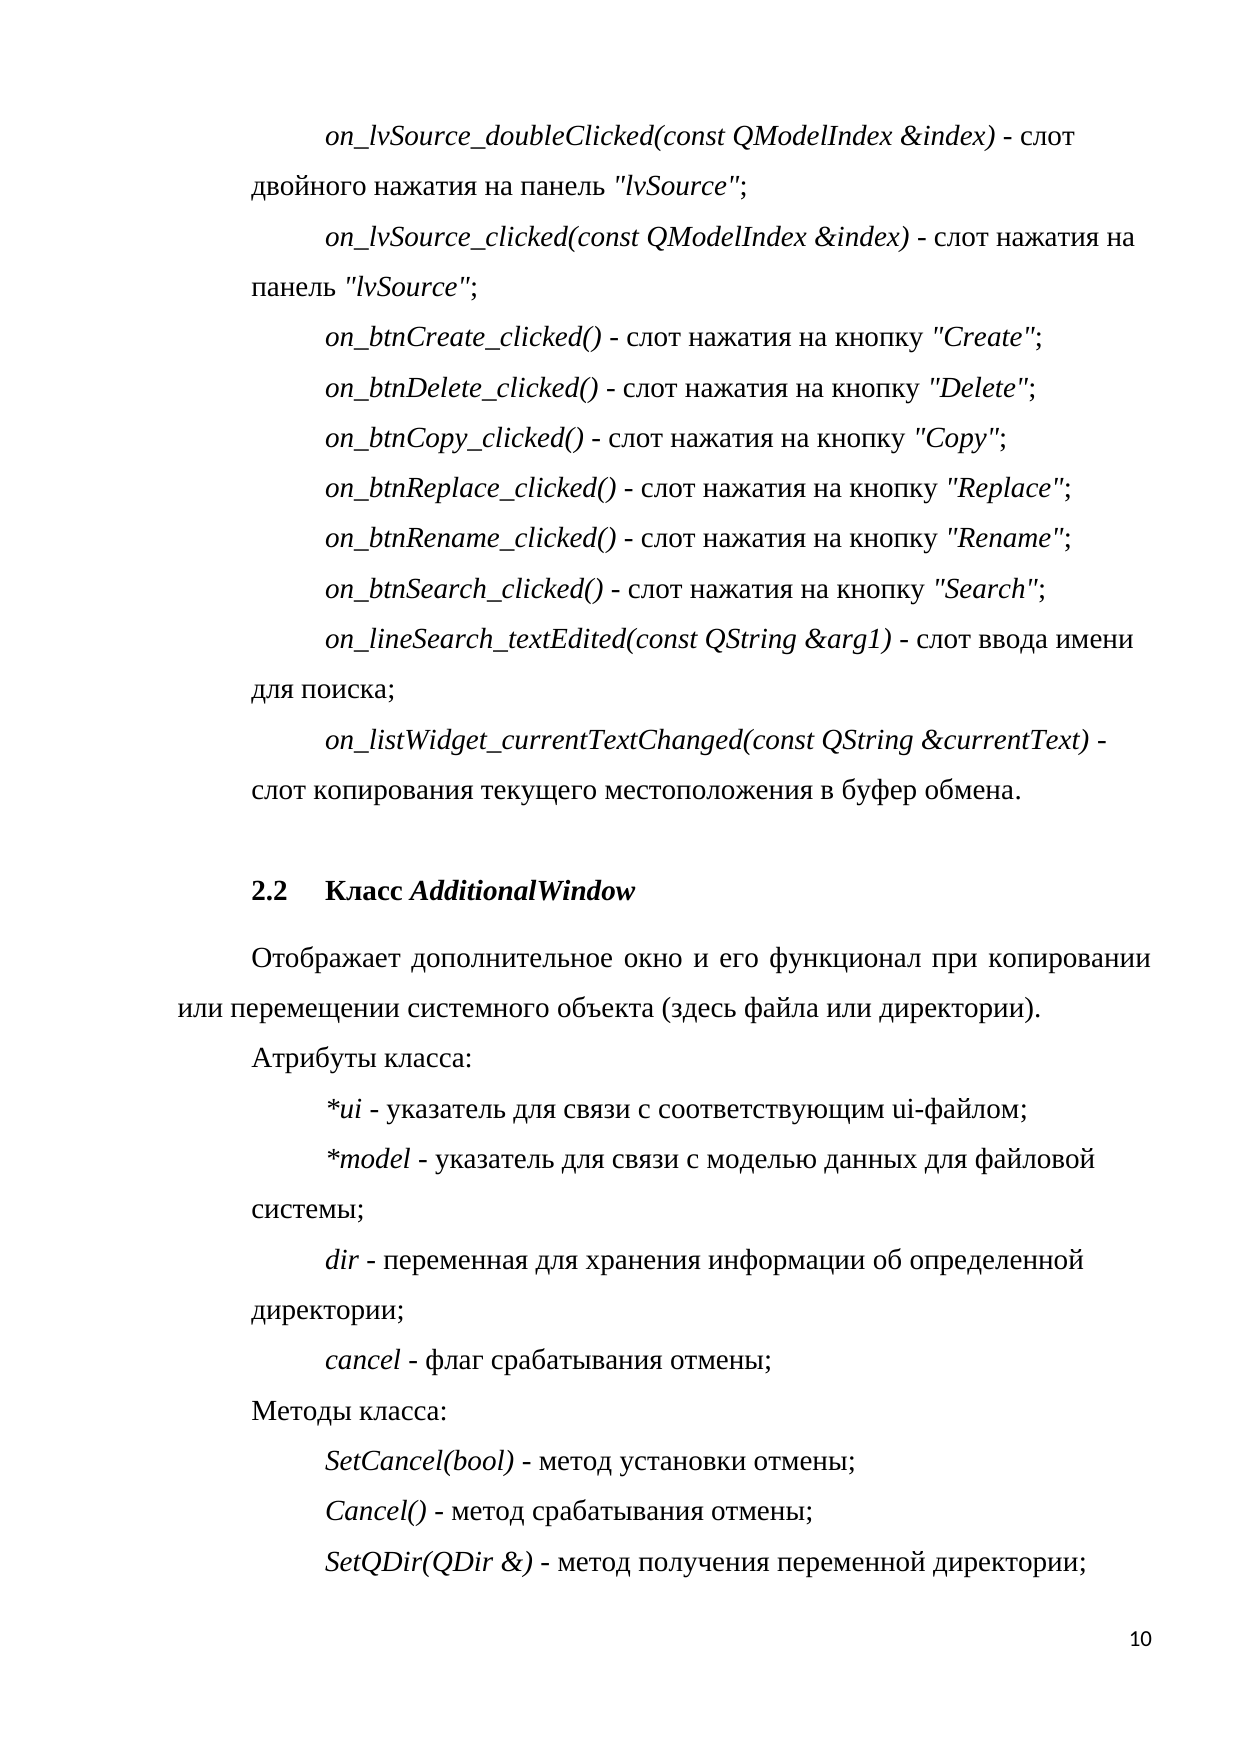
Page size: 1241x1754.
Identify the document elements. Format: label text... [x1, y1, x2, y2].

text Отображает дополнительное окно и его функционал при копировании или перемещении системного объекта (здесь файла или директории). [177, 940, 1152, 1024]
text cancel - флаг срабатывания отмены; [251, 1342, 1152, 1376]
text Атрибуты класса: [177, 1041, 1152, 1074]
text SetCancel(bool) - метод установки отмены; [251, 1443, 1152, 1477]
text Cancel() - метод срабатывания отмены; [325, 1493, 1152, 1527]
text on_btnRename_clicked() - слот нажатия на кнопку "Rename"; [251, 521, 1152, 554]
text on_lvSource_doubleClicked(const QModelIndex &index) - слот двойного нажатия на панель "lvSource"; [251, 118, 1152, 202]
text on_btnDelete_clicked() - слот нажатия на кнопку "Delete"; [251, 370, 1152, 403]
text on_btnCopy_clicked() - слот нажатия на кнопку "Сopy"; [251, 420, 1152, 453]
list Класс AdditionalWindow [177, 873, 1152, 906]
text SetQDir(QDir &) - метод получения переменной директории; [325, 1544, 1152, 1577]
text on_listWidget_currentTextChanged(const QString &currentText) - слот копирования текущего местоположения в буфер обмена. [251, 722, 1152, 806]
text Методы класса: [177, 1393, 1152, 1426]
text on_btnCreate_clicked() - слот нажатия на кнопку "Сreate"; [251, 319, 1152, 353]
text on_lineSearch_textEdited(const QString &arg1) - слот ввода имени для поиска; [251, 621, 1152, 705]
text *model - указатель для связи с моделью данных для файловой системы; [251, 1141, 1152, 1225]
text dir - переменная для хранения информации об определенной директории; [251, 1242, 1152, 1326]
text on_btnSearch_clicked() - слот нажатия на кнопку "Search"; [251, 571, 1152, 604]
text *ui - указатель для связи с соответствующим ui-файлом; [251, 1091, 1152, 1124]
text on_btnReplace_clicked() - слот нажатия на кнопку "Replace"; [251, 470, 1152, 504]
text on_lvSource_clicked(const QModelIndex &index) - слот нажатия на панель "lvSource"; [251, 219, 1152, 303]
